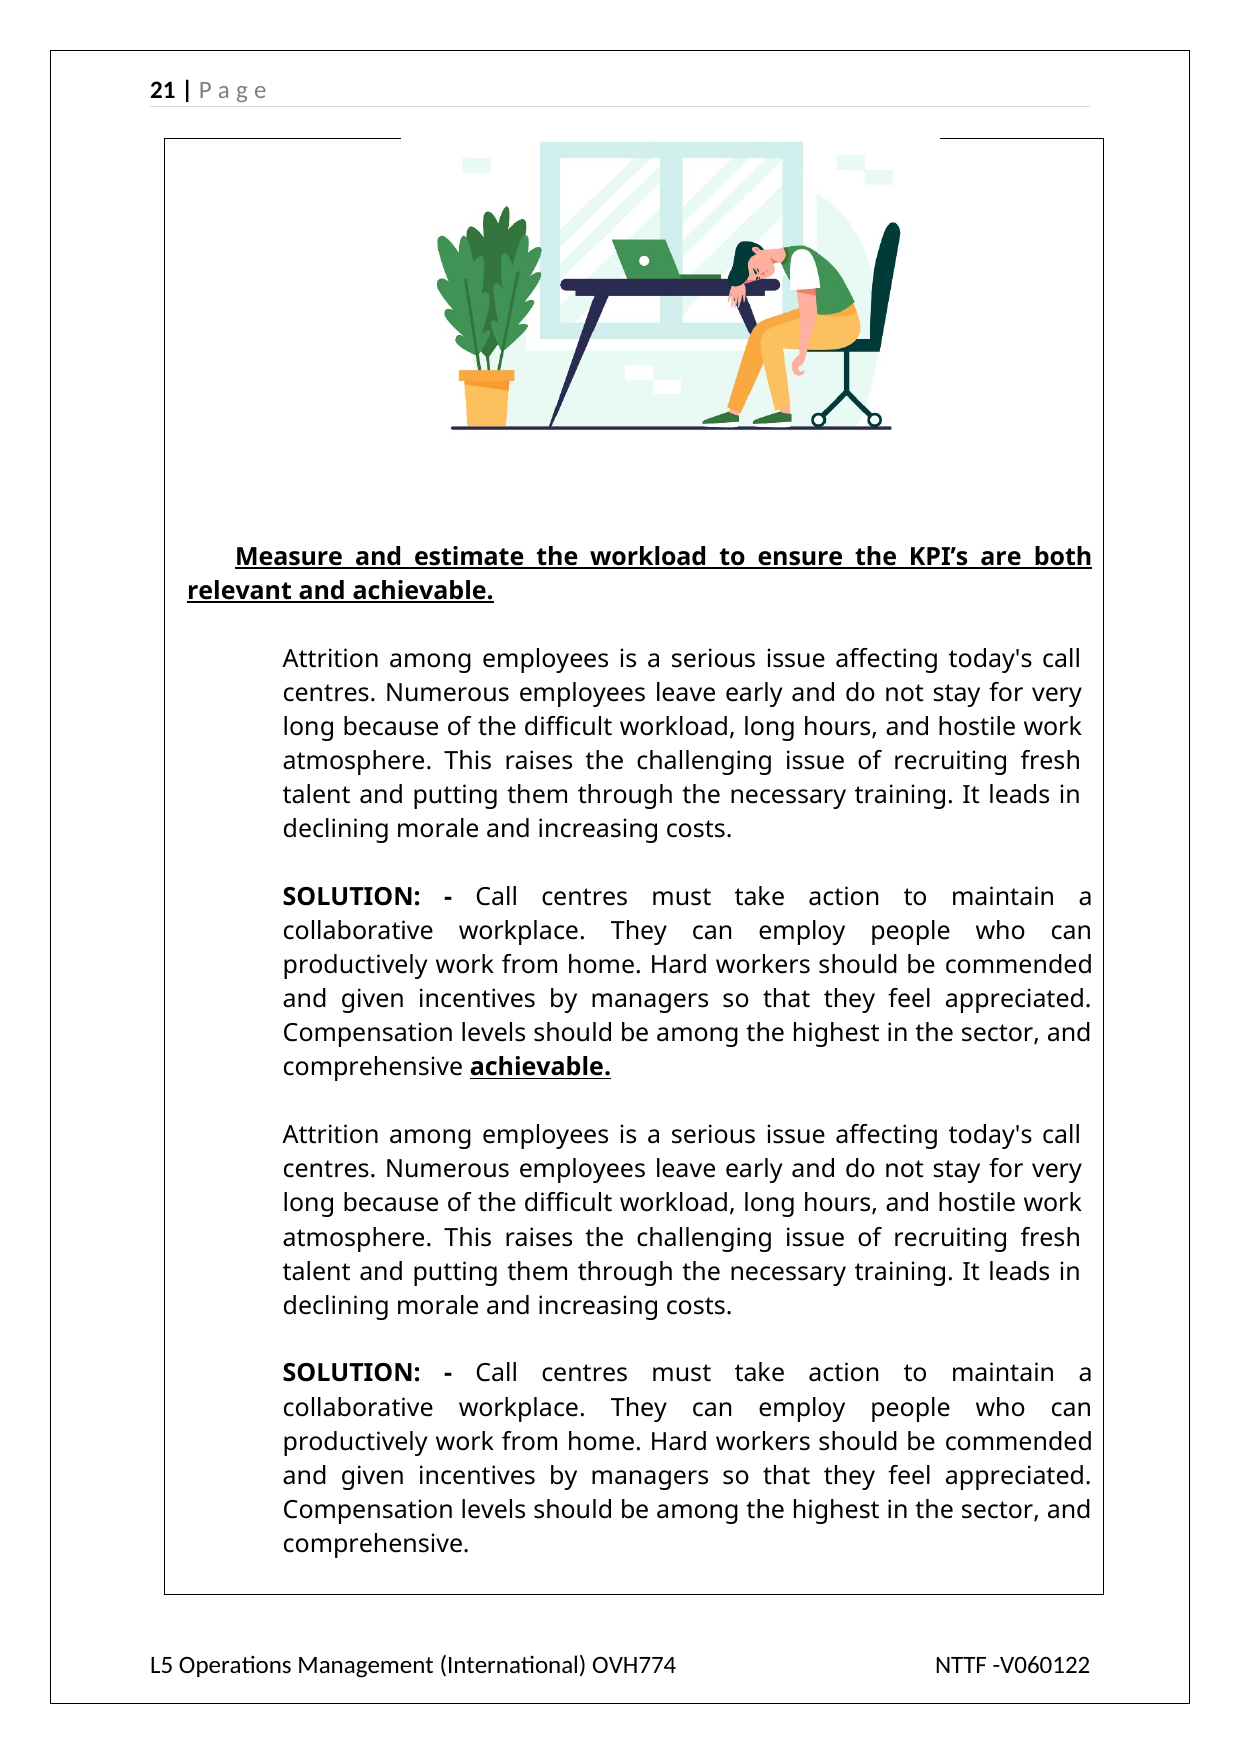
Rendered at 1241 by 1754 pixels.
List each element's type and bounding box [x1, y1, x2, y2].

picture [401, 138, 940, 437]
table_cell [165, 139, 1103, 1593]
